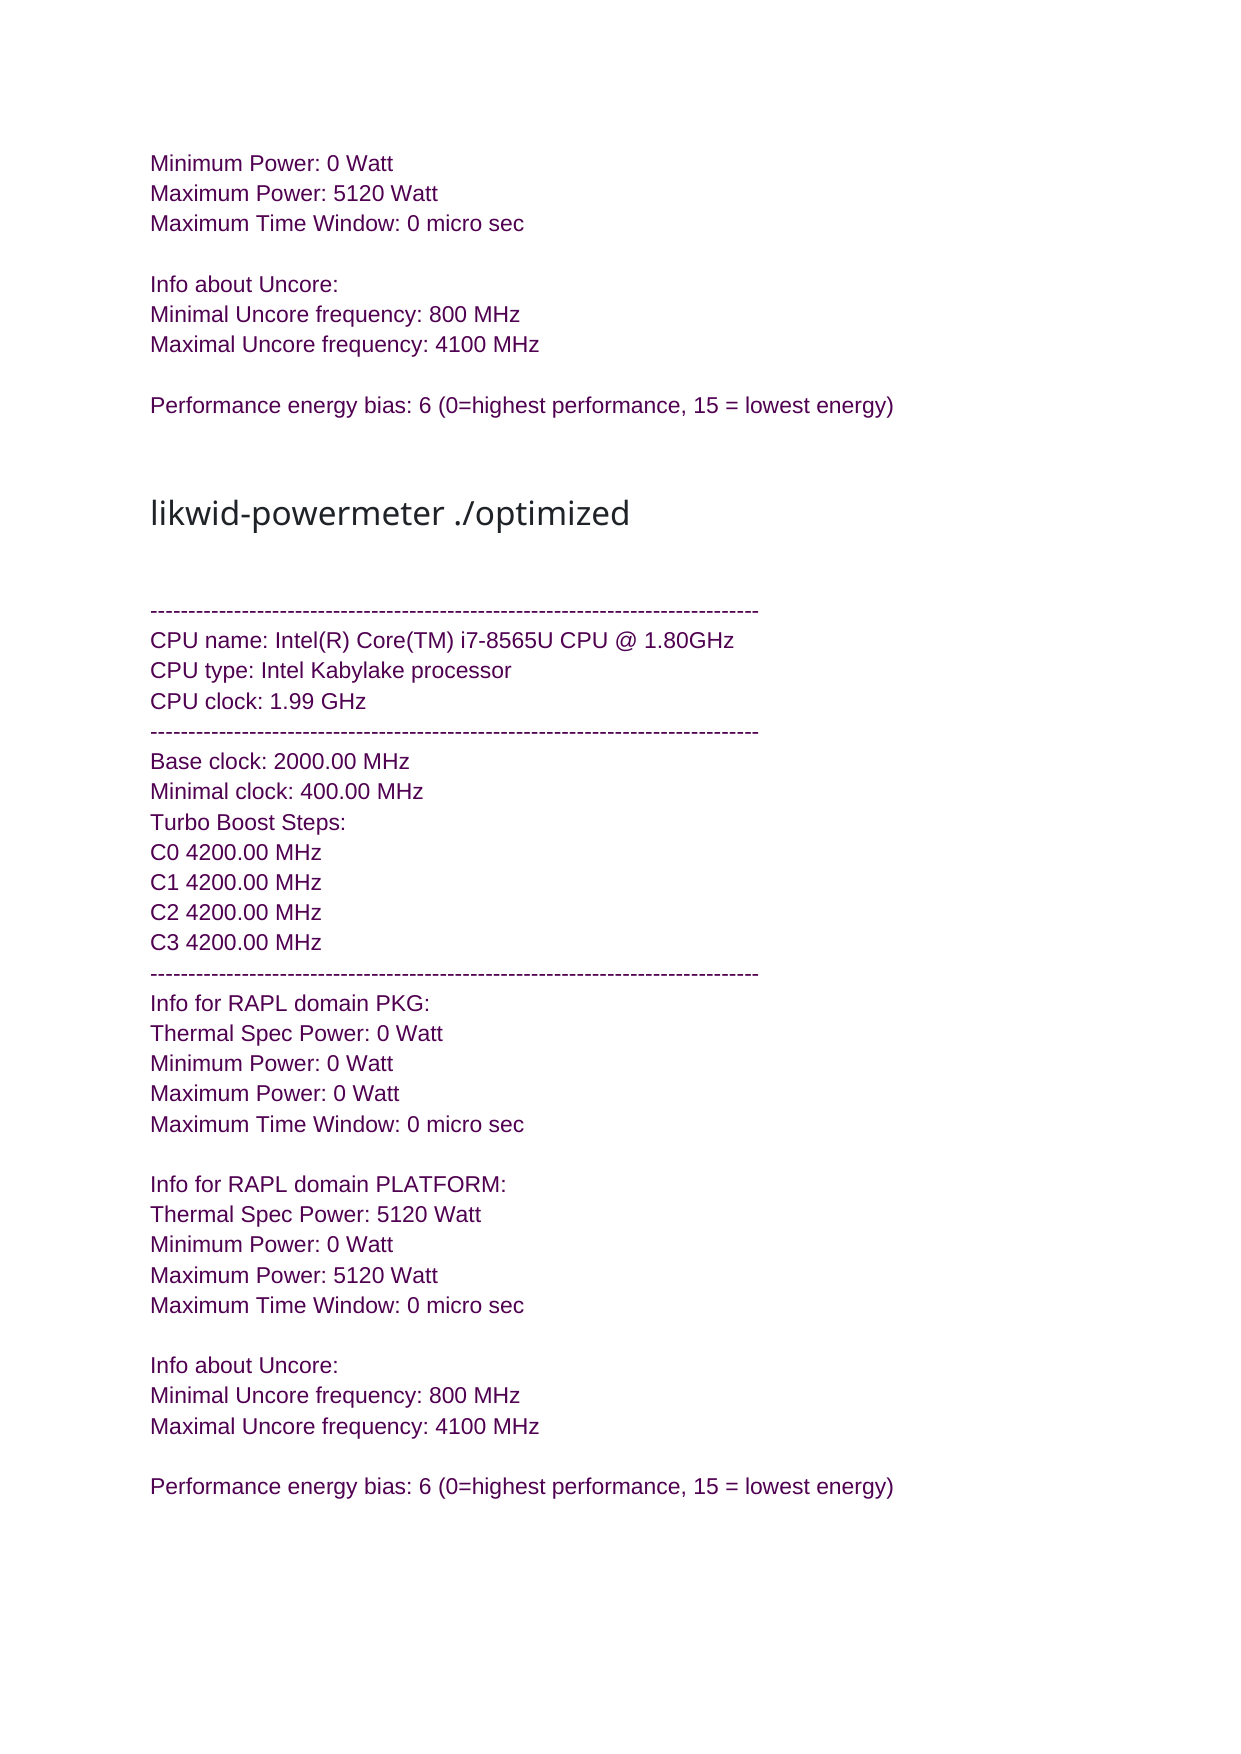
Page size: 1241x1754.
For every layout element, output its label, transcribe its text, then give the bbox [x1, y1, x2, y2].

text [150, 150, 1090, 418]
text -------------------------------------------------------------------------------- CPU name: Intel(R) Core(TM) i7-8565U CPU @ 1.80GHz CPU type: Intel Kabylake processor CPU clock: 1.99 GHz -------------------------------------------------------------------------------- Base clock: 2000.00 MHz Minimal clock: 400.00 MHz Turbo Boost Steps: C0 4200.00 MHz C1 4200.00 MHz C2 4200.00 MHz C3 4200.00 MHz -------------------------------------------------------------------------------- Info for RAPL domain PKG: Thermal Spec Power: 0 Watt Minimum Power: 0 Watt Maximum Power: 0 Watt Maximum Time Window: 0 micro sec Info for RAPL domain PLATFORM: Thermal Spec Power: 5120 Watt Minimum Power: 0 Watt Maximum Power: 5120 Watt Maximum Time Window: 0 micro sec Info about Uncore: Minimal Uncore frequency: 800 MHz Maximal Uncore frequency: 4100 MHz Performance energy bias: 6 (0=highest performance, 15 = lowest energy) [150, 597, 1090, 1499]
subtitle likwid-powermeter ./optimized [150, 489, 1090, 535]
